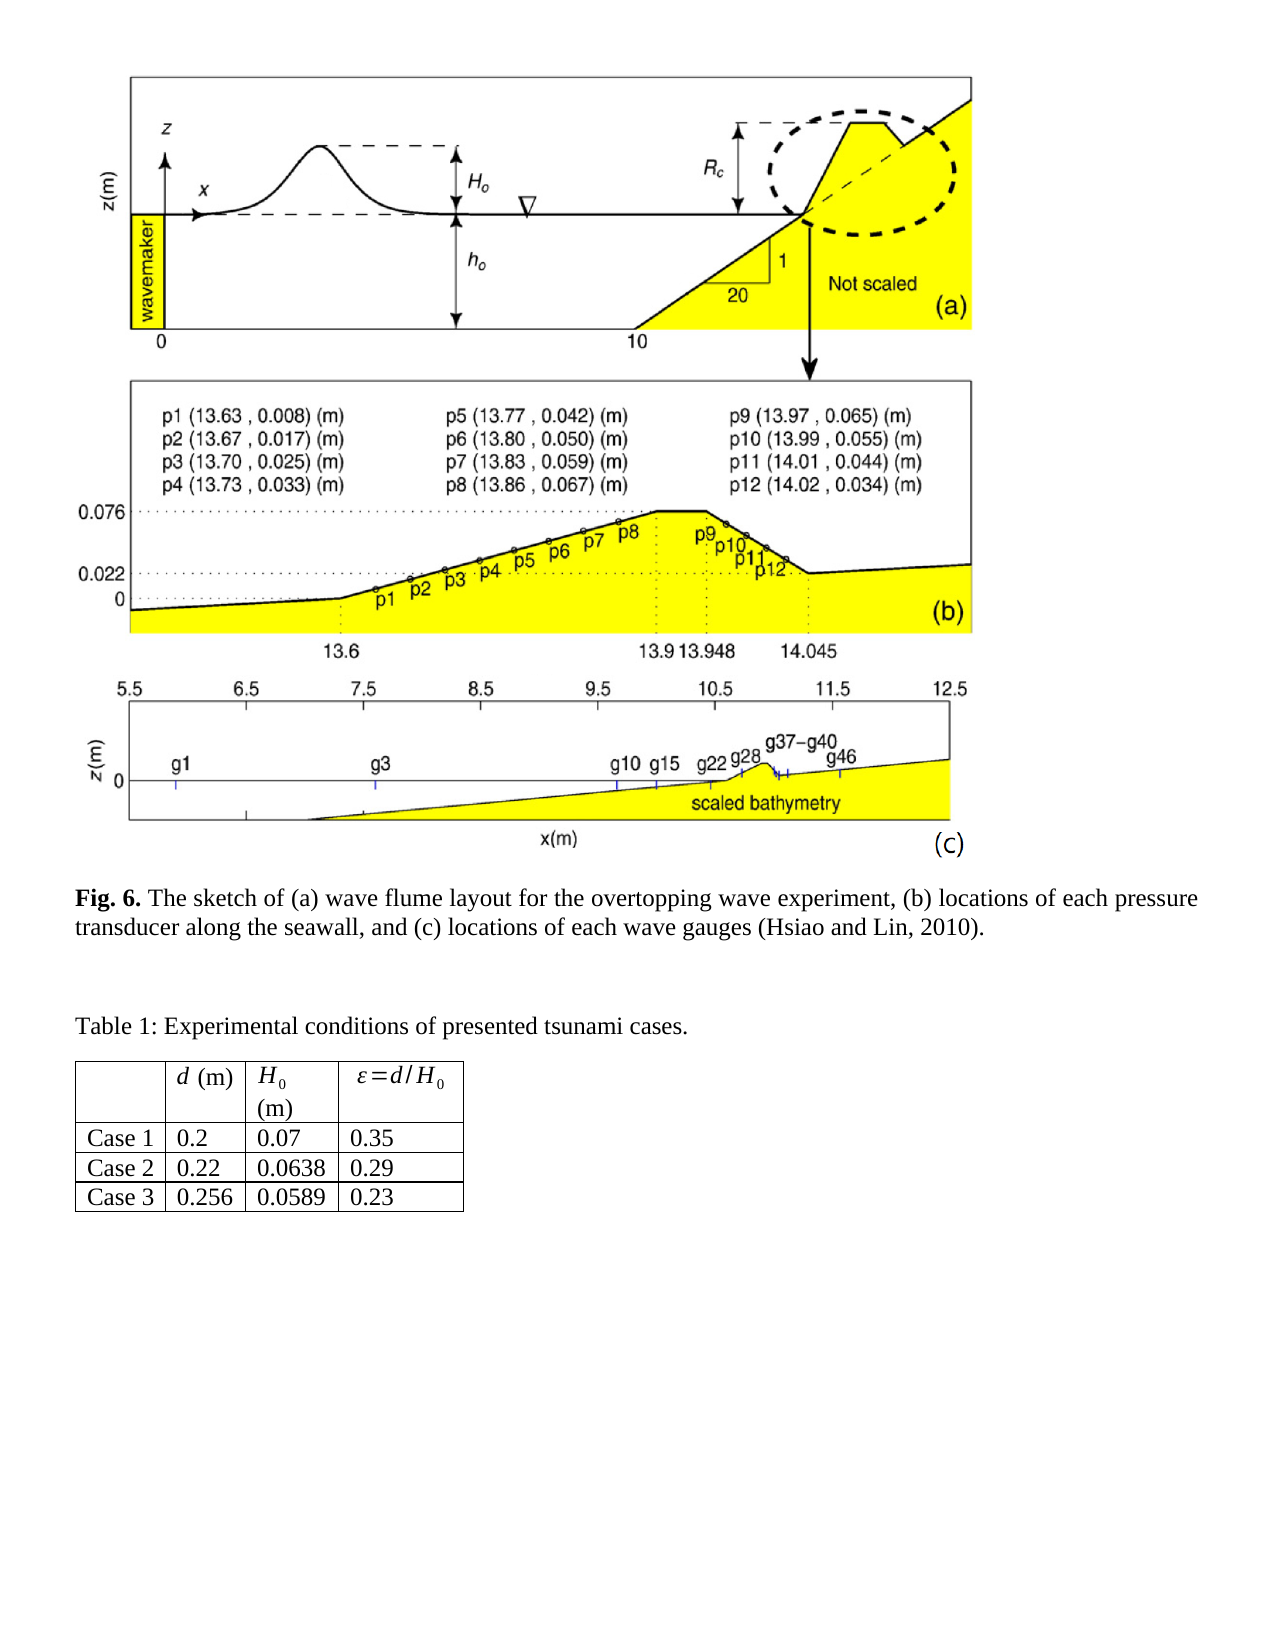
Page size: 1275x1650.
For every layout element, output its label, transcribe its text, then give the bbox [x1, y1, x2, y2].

table_cell 0.35 [339, 1123, 463, 1152]
table_cell 0.256 [166, 1183, 245, 1211]
table_header (m) [166, 1062, 245, 1122]
table_header [339, 1062, 463, 1122]
table_cell 0.07 [246, 1123, 338, 1152]
table_cell 0.2 [166, 1123, 245, 1152]
table_cell 0.0589 [246, 1183, 338, 1211]
table_cell Case 3 [76, 1183, 165, 1211]
table_cell 0.29 [339, 1153, 463, 1181]
table_cell Case 1 [76, 1123, 165, 1152]
table_cell 0.23 [339, 1183, 463, 1211]
table_header (m) [246, 1062, 338, 1122]
text Table 1: Experimental conditions of presented tsunami cases. [75, 1011, 1200, 1040]
table_header [76, 1062, 165, 1122]
table_cell 0.0638 [246, 1153, 338, 1181]
text Fig. 6. The sketch of (a) wave flume layout for the overtopping wave experiment, (b) locations of each pressure transducer along the seawall, and (c) locations of each wave gauges (Hsiao and Lin, 2010). [75, 883, 1200, 941]
table_cell Case 2 [76, 1153, 165, 1181]
table_cell 0.22 [166, 1153, 245, 1181]
picture [75, 75, 976, 863]
